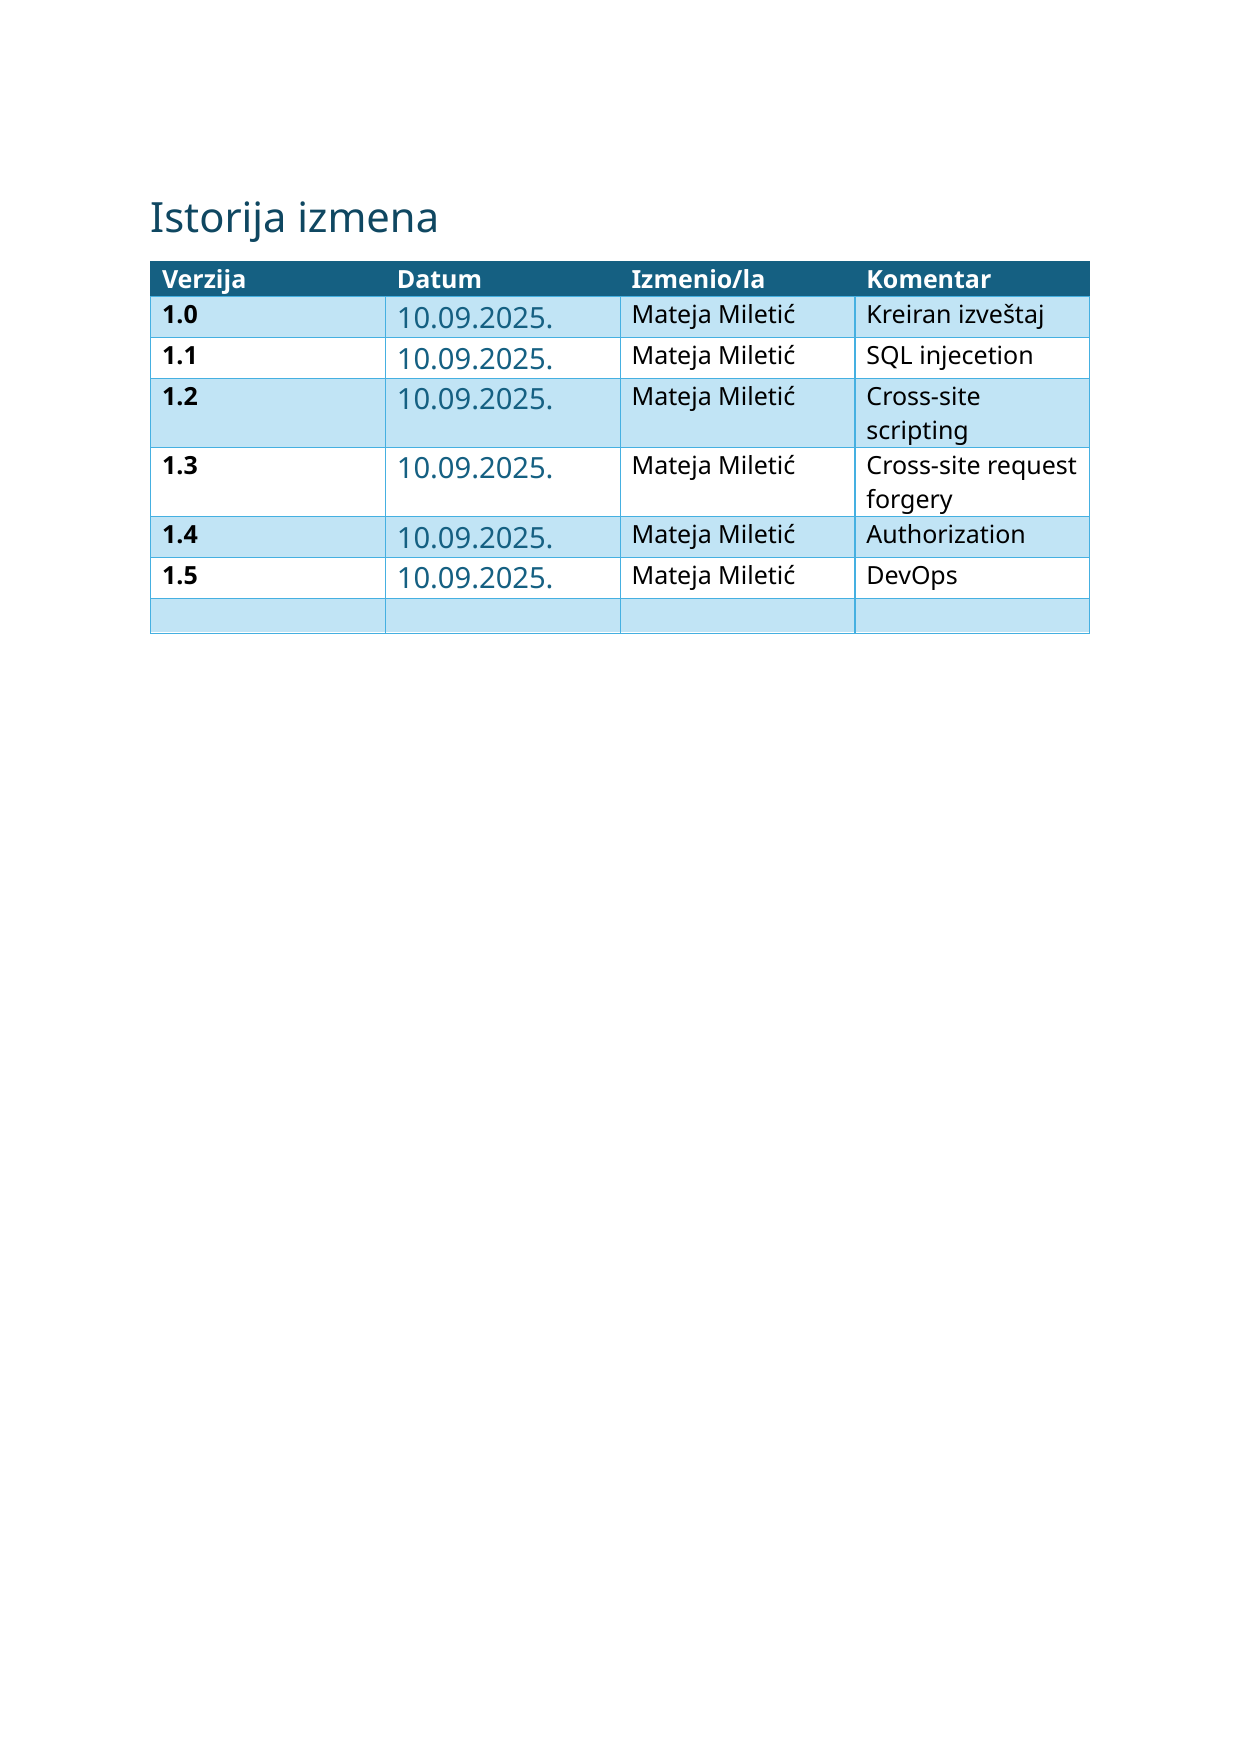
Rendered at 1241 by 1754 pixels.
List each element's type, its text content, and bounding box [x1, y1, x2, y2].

table_cell 10.09.2025. [386, 517, 620, 557]
table_cell Cross-site request forgery [856, 448, 1089, 516]
table_cell 10.09.2025. [386, 297, 620, 337]
table_header Komentar [856, 262, 1089, 296]
table_cell [621, 599, 854, 632]
table_cell Mateja Miletić [621, 517, 854, 557]
table_cell SQL injecetion [856, 338, 1089, 378]
table_cell Authorization [856, 517, 1089, 557]
table_header Verzija [151, 262, 385, 296]
table_cell Mateja Miletić [621, 448, 854, 516]
table_cell Cross-site scripting [856, 379, 1089, 447]
table_header Izmenio/la [621, 262, 854, 296]
table_cell 10.09.2025. [386, 379, 620, 447]
table_cell Mateja Miletić [621, 558, 854, 597]
table_cell [386, 599, 620, 632]
table_cell DevOps [856, 558, 1089, 597]
table_cell 10.09.2025. [386, 448, 620, 516]
table_cell [856, 599, 1089, 632]
table_cell 1.4 [151, 517, 385, 557]
table_cell [151, 599, 385, 632]
table_cell 1.5 [151, 558, 385, 597]
table_cell Mateja Miletić [621, 379, 854, 447]
table_cell Mateja Miletić [621, 338, 854, 378]
table_cell Kreiran izveštaj [856, 297, 1089, 337]
table_cell Mateja Miletić [621, 297, 854, 337]
table_header Datum [386, 262, 620, 296]
table_cell 10.09.2025. [386, 338, 620, 378]
table_cell 1.0 [151, 297, 385, 337]
table_cell 1.2 [151, 379, 385, 447]
subtitle Istorija izmena [150, 187, 1090, 244]
table_cell 10.09.2025. [386, 558, 620, 597]
table_cell 1.1 [151, 338, 385, 378]
table_cell 1.3 [151, 448, 385, 516]
